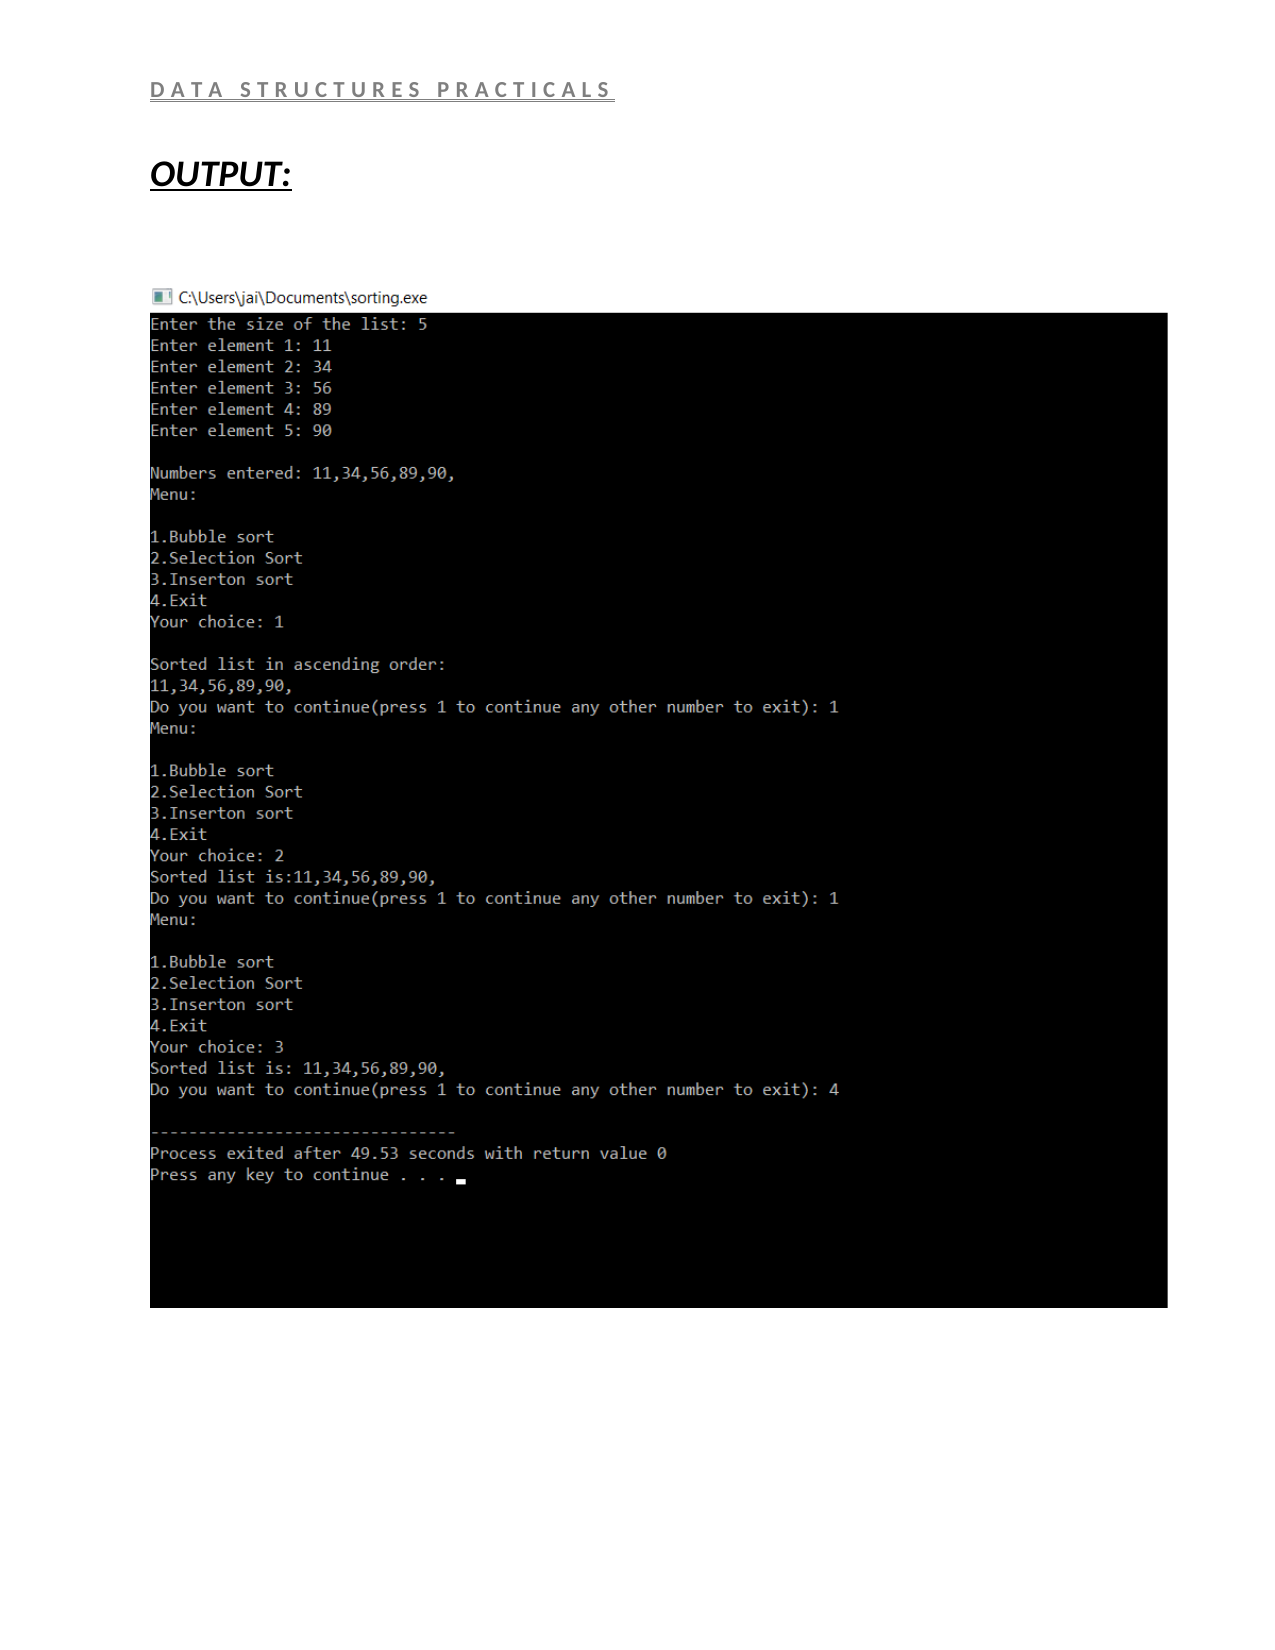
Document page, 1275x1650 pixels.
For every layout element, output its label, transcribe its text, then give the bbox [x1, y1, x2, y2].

picture [150, 282, 1168, 1308]
text OUTPUT: [150, 150, 1125, 196]
